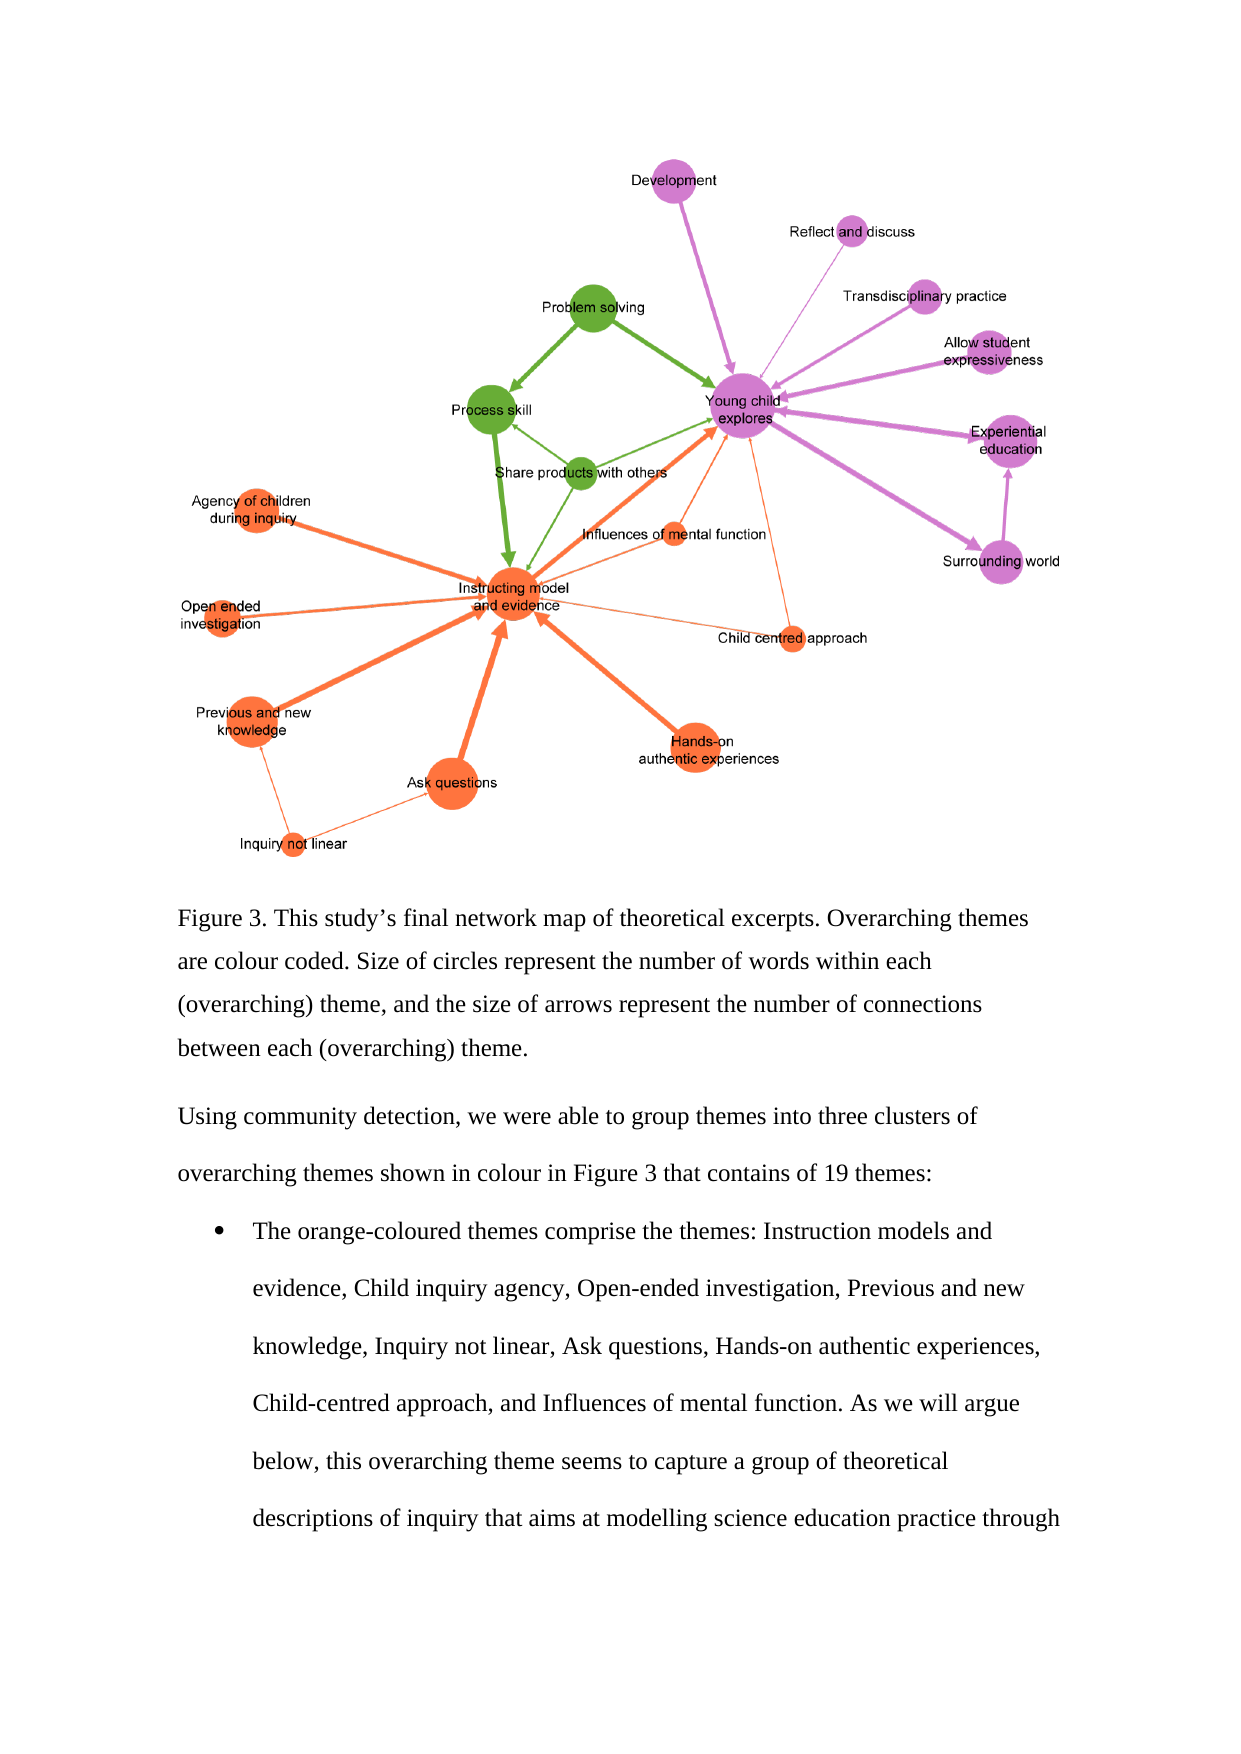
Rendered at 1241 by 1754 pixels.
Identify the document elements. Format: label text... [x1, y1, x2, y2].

text Using community detection, we were able to group themes into three clusters of overarching themes shown in colour in Figure 3 that contains of 19 themes: [177, 1101, 1063, 1187]
picture [177, 147, 1063, 864]
text Figure 3. This study’s final network map of theoretical excerpts. Overarching themes are colour coded. Size of circles represent the number of words within each (overarching) theme, and the size of arrows represent the number of connections between each (overarching) theme. [177, 903, 1063, 1061]
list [215, 1216, 1063, 1532]
